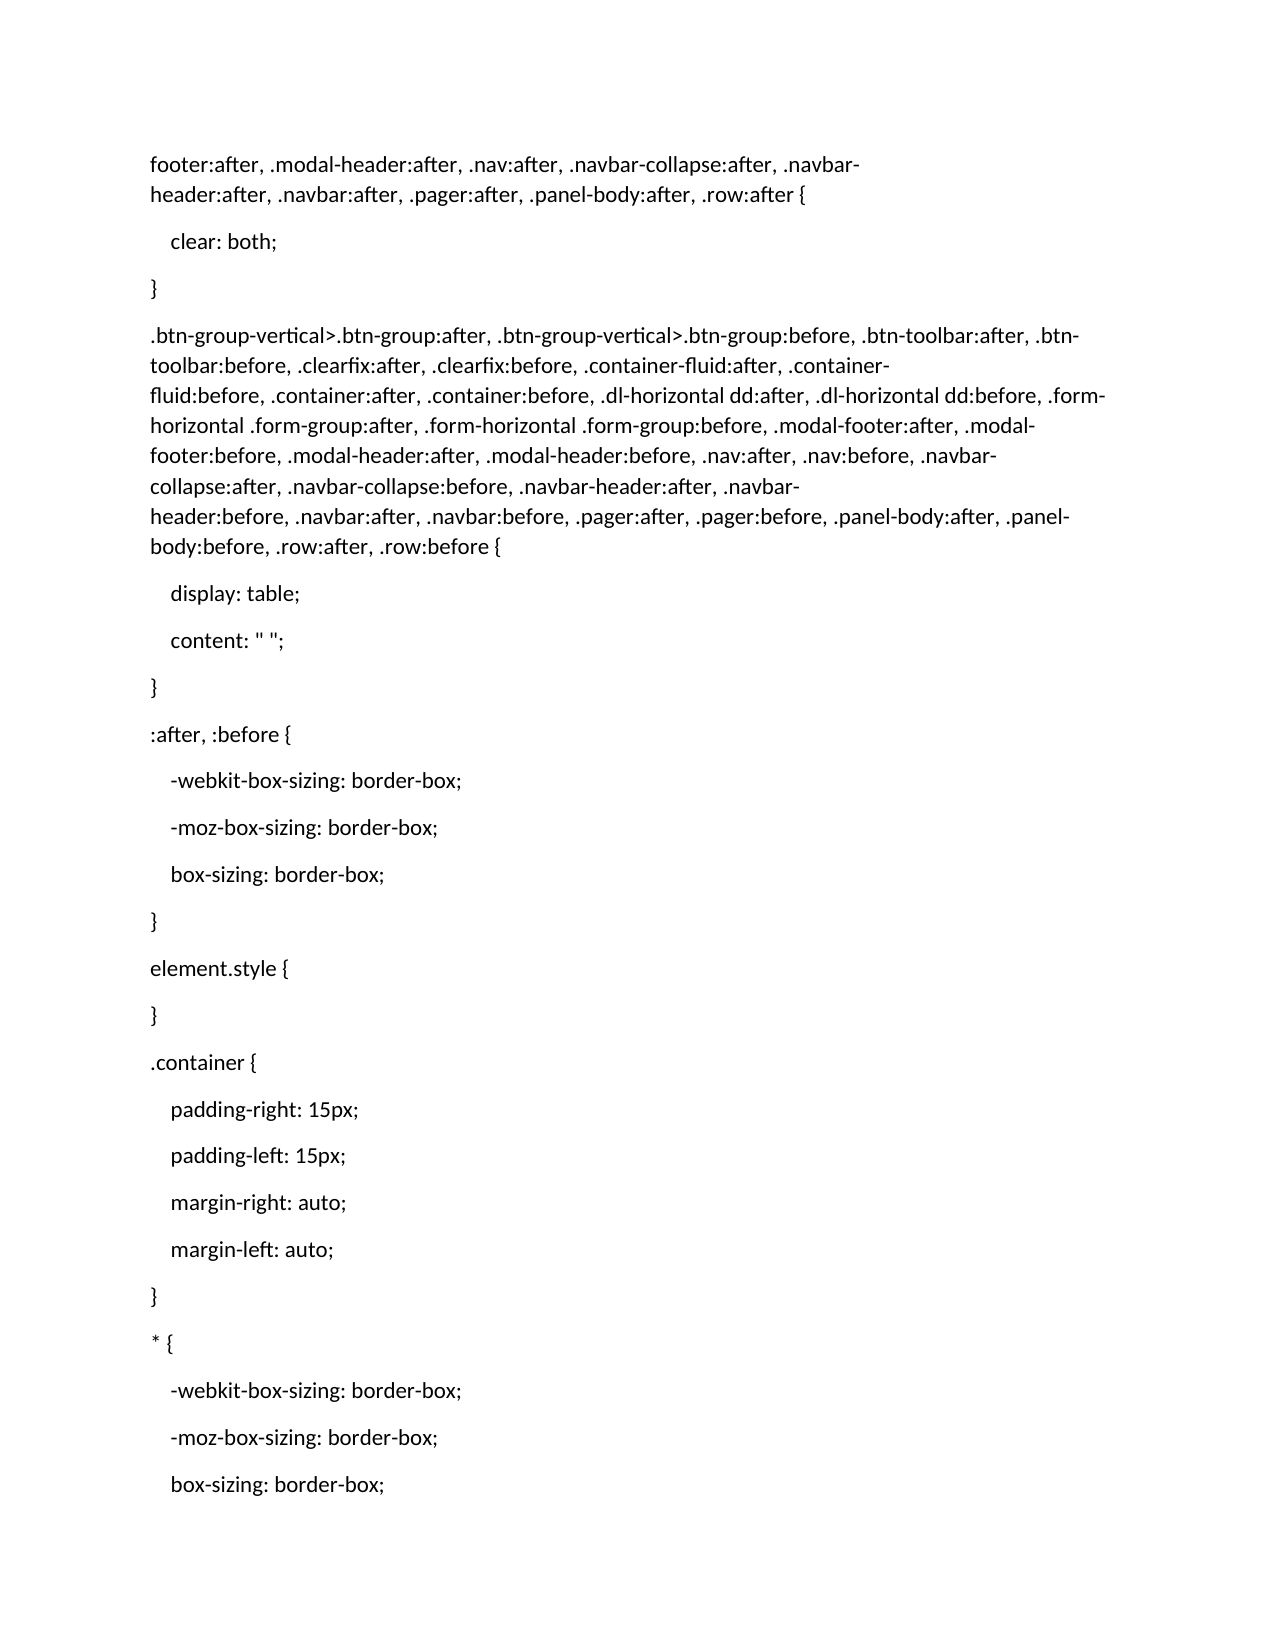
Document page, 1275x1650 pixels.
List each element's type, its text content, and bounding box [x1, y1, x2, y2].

text -webkit-box-sizing: border-box; [150, 767, 1125, 795]
text clear: both; [150, 227, 1125, 255]
text box-sizing: border-box; [150, 1470, 1125, 1498]
text margin-right: auto; [150, 1188, 1125, 1217]
text } [150, 274, 1125, 302]
text box-sizing: border-box; [150, 860, 1125, 888]
text :after, :before { [150, 720, 1125, 748]
text padding-left: 15px; [150, 1142, 1125, 1170]
text .btn-group-vertical>.btn-group:after, .btn-group-vertical>.btn-group:before, .btn-toolbar:after, .btn-toolbar:before, .clearfix:after, .clearfix:before, .container-fluid:after, .container-fluid:before, .container:after, .container:before, .dl-horizontal dd:after, .dl-horizontal dd:before, .form-horizontal .form-group:after, .form-horizontal .form-group:before, .modal-footer:after, .modal-footer:before, .modal-header:after, .modal-header:before, .nav:after, .nav:before, .navbar-collapse:after, .navbar-collapse:before, .navbar-header:after, .navbar-header:before, .navbar:after, .navbar:before, .pager:after, .pager:before, .panel-body:after, .panel-body:before, .row:after, .row:before { [150, 321, 1125, 560]
text content: " "; [150, 626, 1125, 654]
text -webkit-box-sizing: border-box; [150, 1376, 1125, 1404]
text element.style { [150, 954, 1125, 982]
text } [150, 1282, 1125, 1310]
text display: table; [150, 579, 1125, 607]
text * { [150, 1329, 1125, 1357]
text .container { [150, 1048, 1125, 1076]
text } [150, 907, 1125, 935]
text -moz-box-sizing: border-box; [150, 813, 1125, 842]
text -moz-box-sizing: border-box; [150, 1423, 1125, 1451]
text padding-right: 15px; [150, 1095, 1125, 1123]
text } [150, 673, 1125, 701]
text margin-left: auto; [150, 1235, 1125, 1263]
text } [150, 1001, 1125, 1029]
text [150, 150, 1125, 208]
